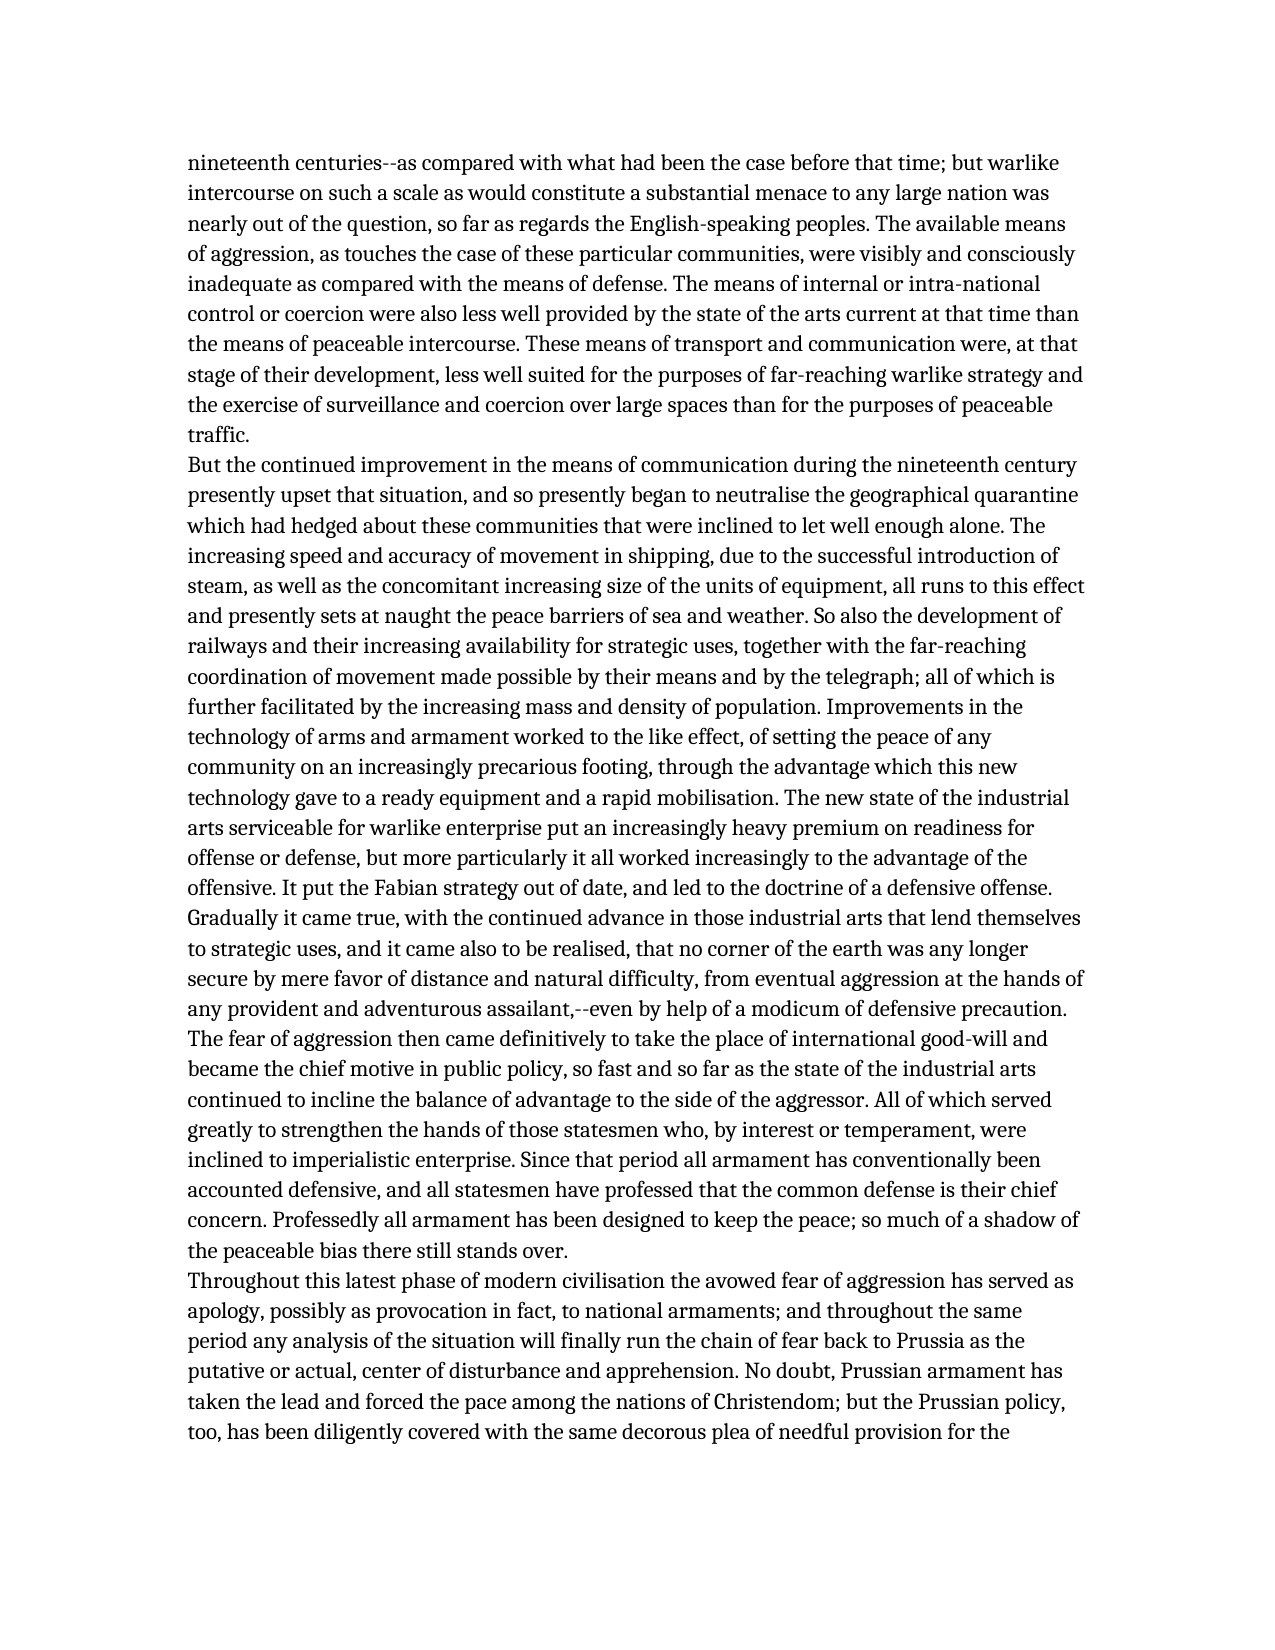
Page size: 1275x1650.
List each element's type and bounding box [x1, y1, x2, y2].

text [187, 150, 1087, 1445]
